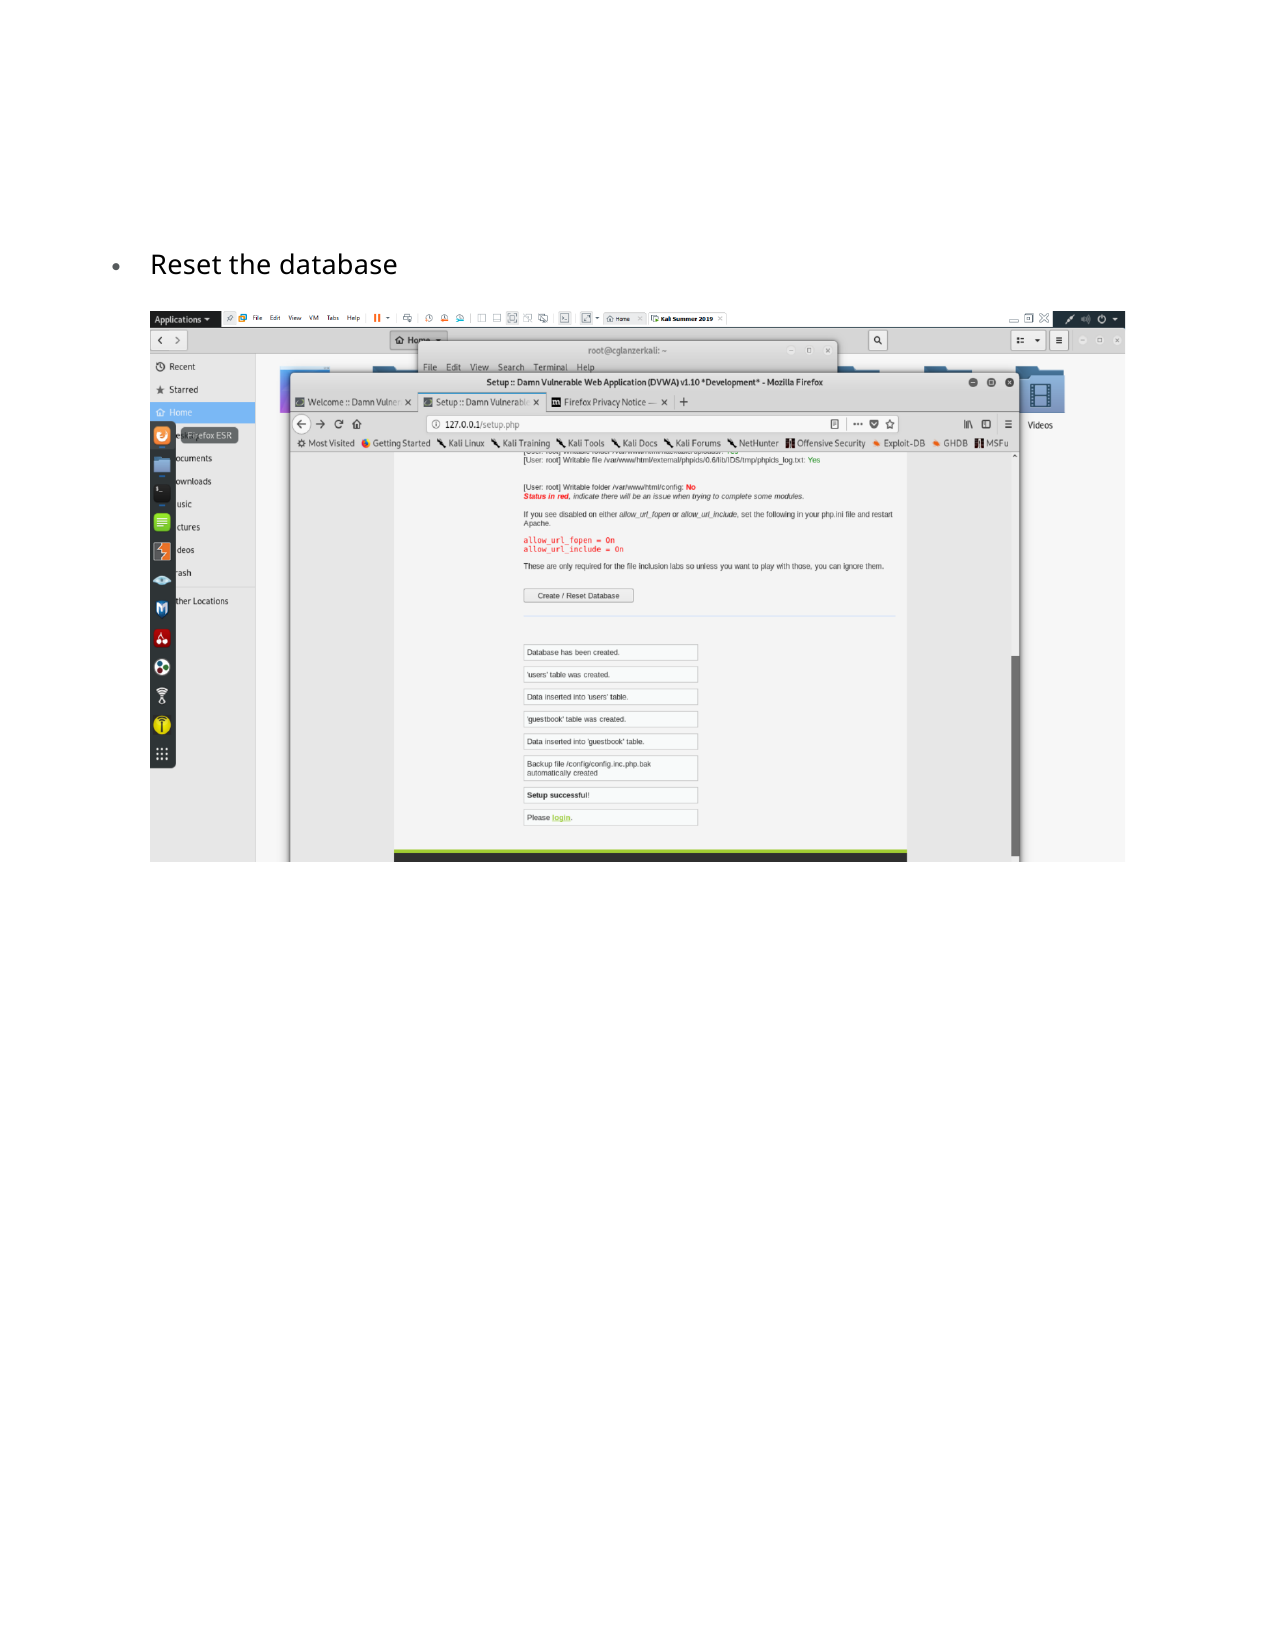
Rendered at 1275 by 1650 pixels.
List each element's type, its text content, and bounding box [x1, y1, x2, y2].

picture [150, 311, 1125, 862]
list Reset the database [112, 245, 1125, 282]
